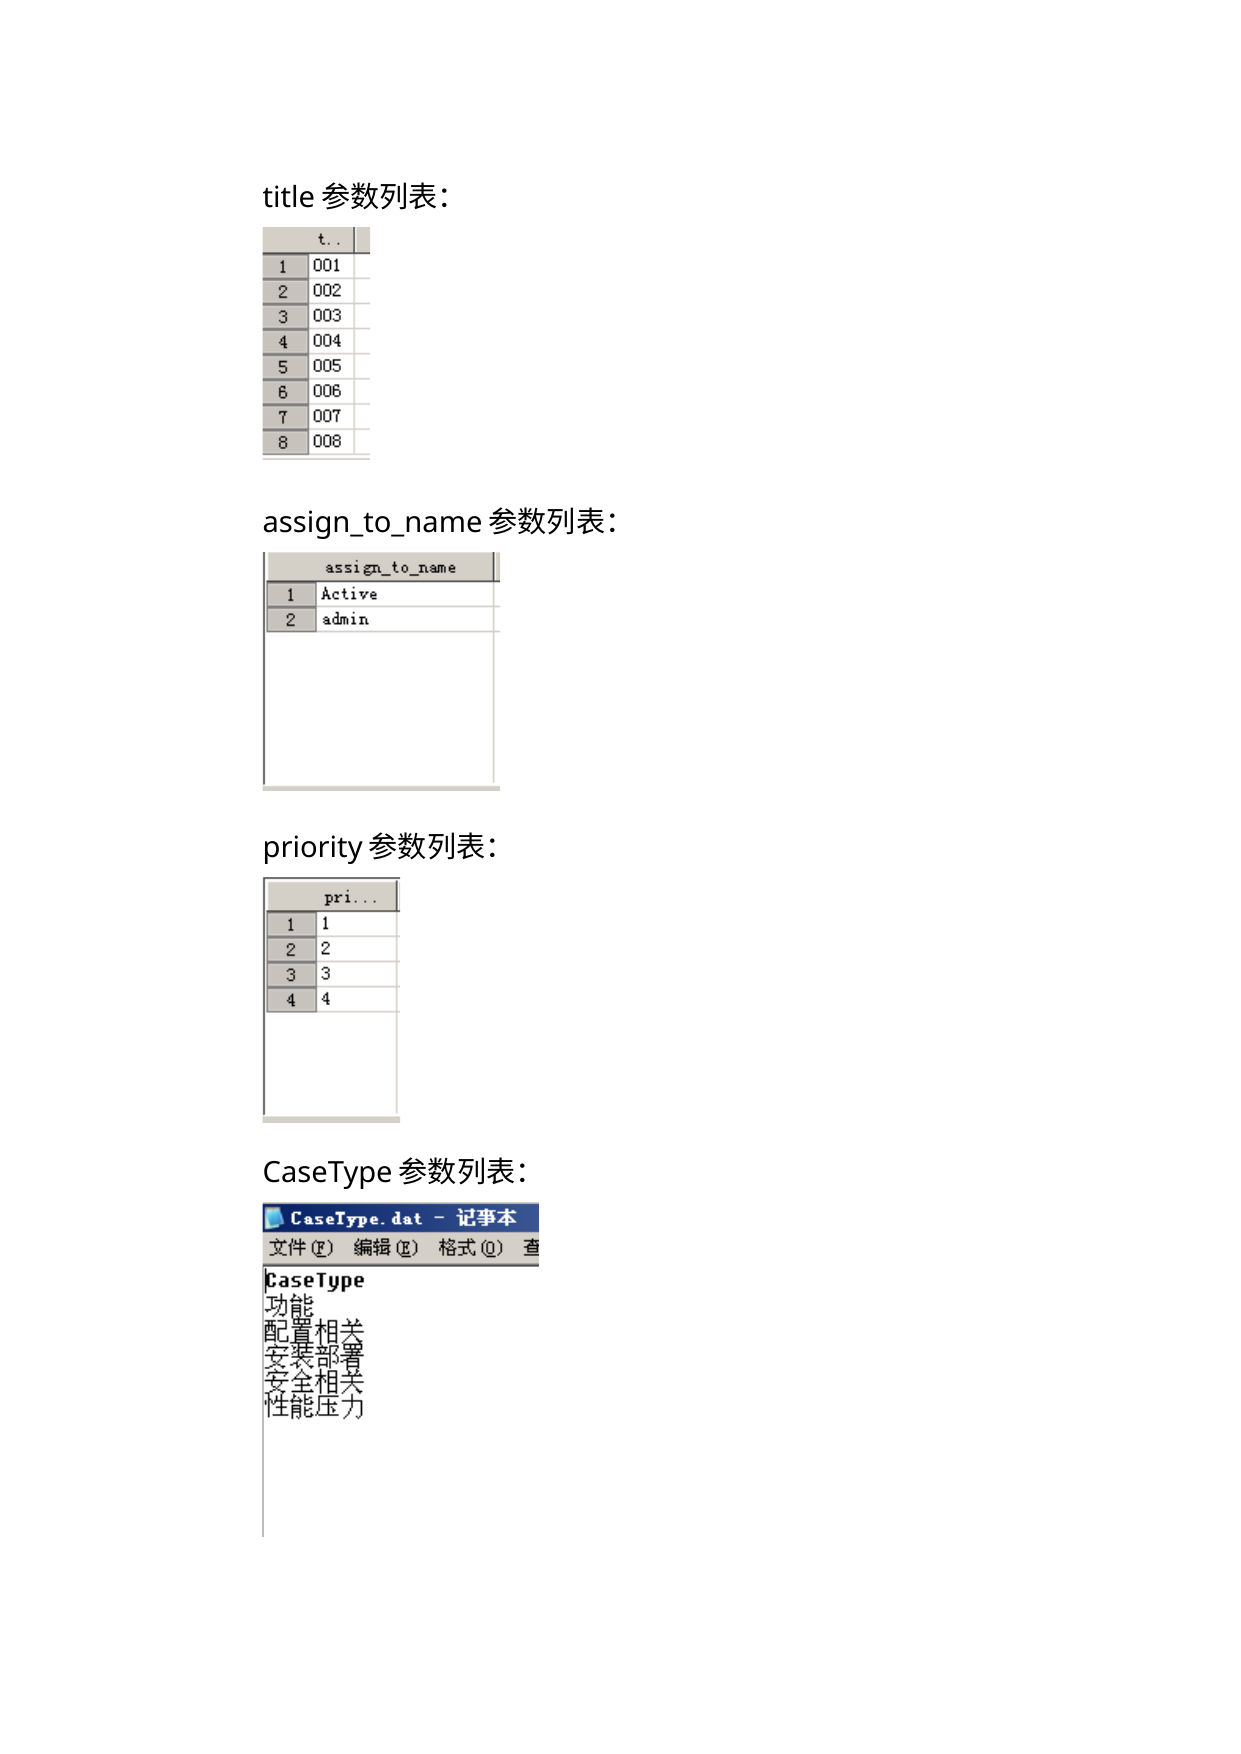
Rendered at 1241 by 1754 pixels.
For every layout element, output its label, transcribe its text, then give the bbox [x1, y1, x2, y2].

list assign_to_name参数列表： [262, 487, 1053, 552]
list CaseType参数列表： [262, 1137, 1053, 1202]
picture [262, 552, 501, 791]
picture [262, 227, 371, 460]
picture [262, 1202, 539, 1537]
list title参数列表： [262, 162, 1053, 227]
picture [262, 877, 400, 1123]
list priority参数列表： [262, 812, 1053, 877]
